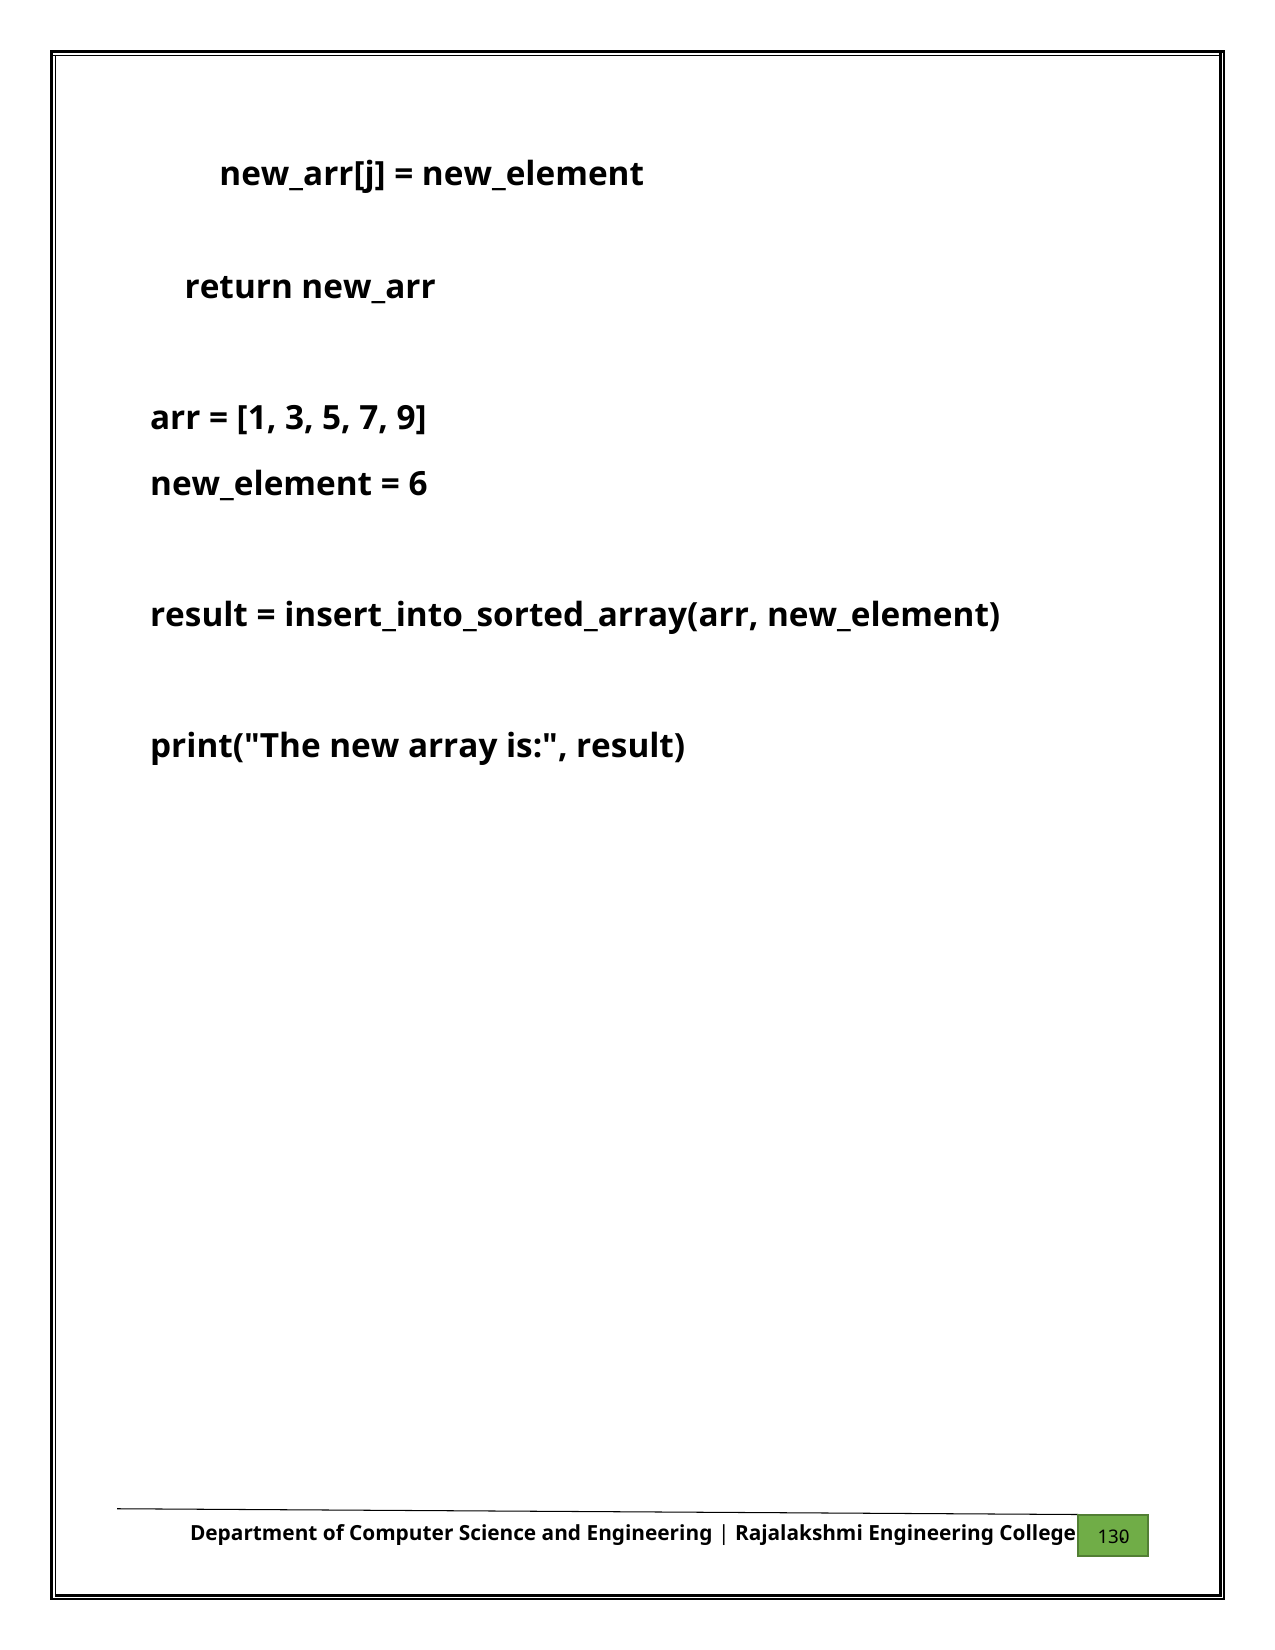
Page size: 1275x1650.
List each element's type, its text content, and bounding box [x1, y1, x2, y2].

text new_arr[j] = new_element [150, 150, 1125, 195]
text new_element = 6 [150, 459, 1125, 505]
text print("The new array is:", result) [150, 722, 1125, 767]
text result = insert_into_sorted_array(arr, new_element) [150, 591, 1125, 636]
text arr = [1, 3, 5, 7, 9] [150, 394, 1125, 439]
text return new_arr [150, 262, 1125, 308]
